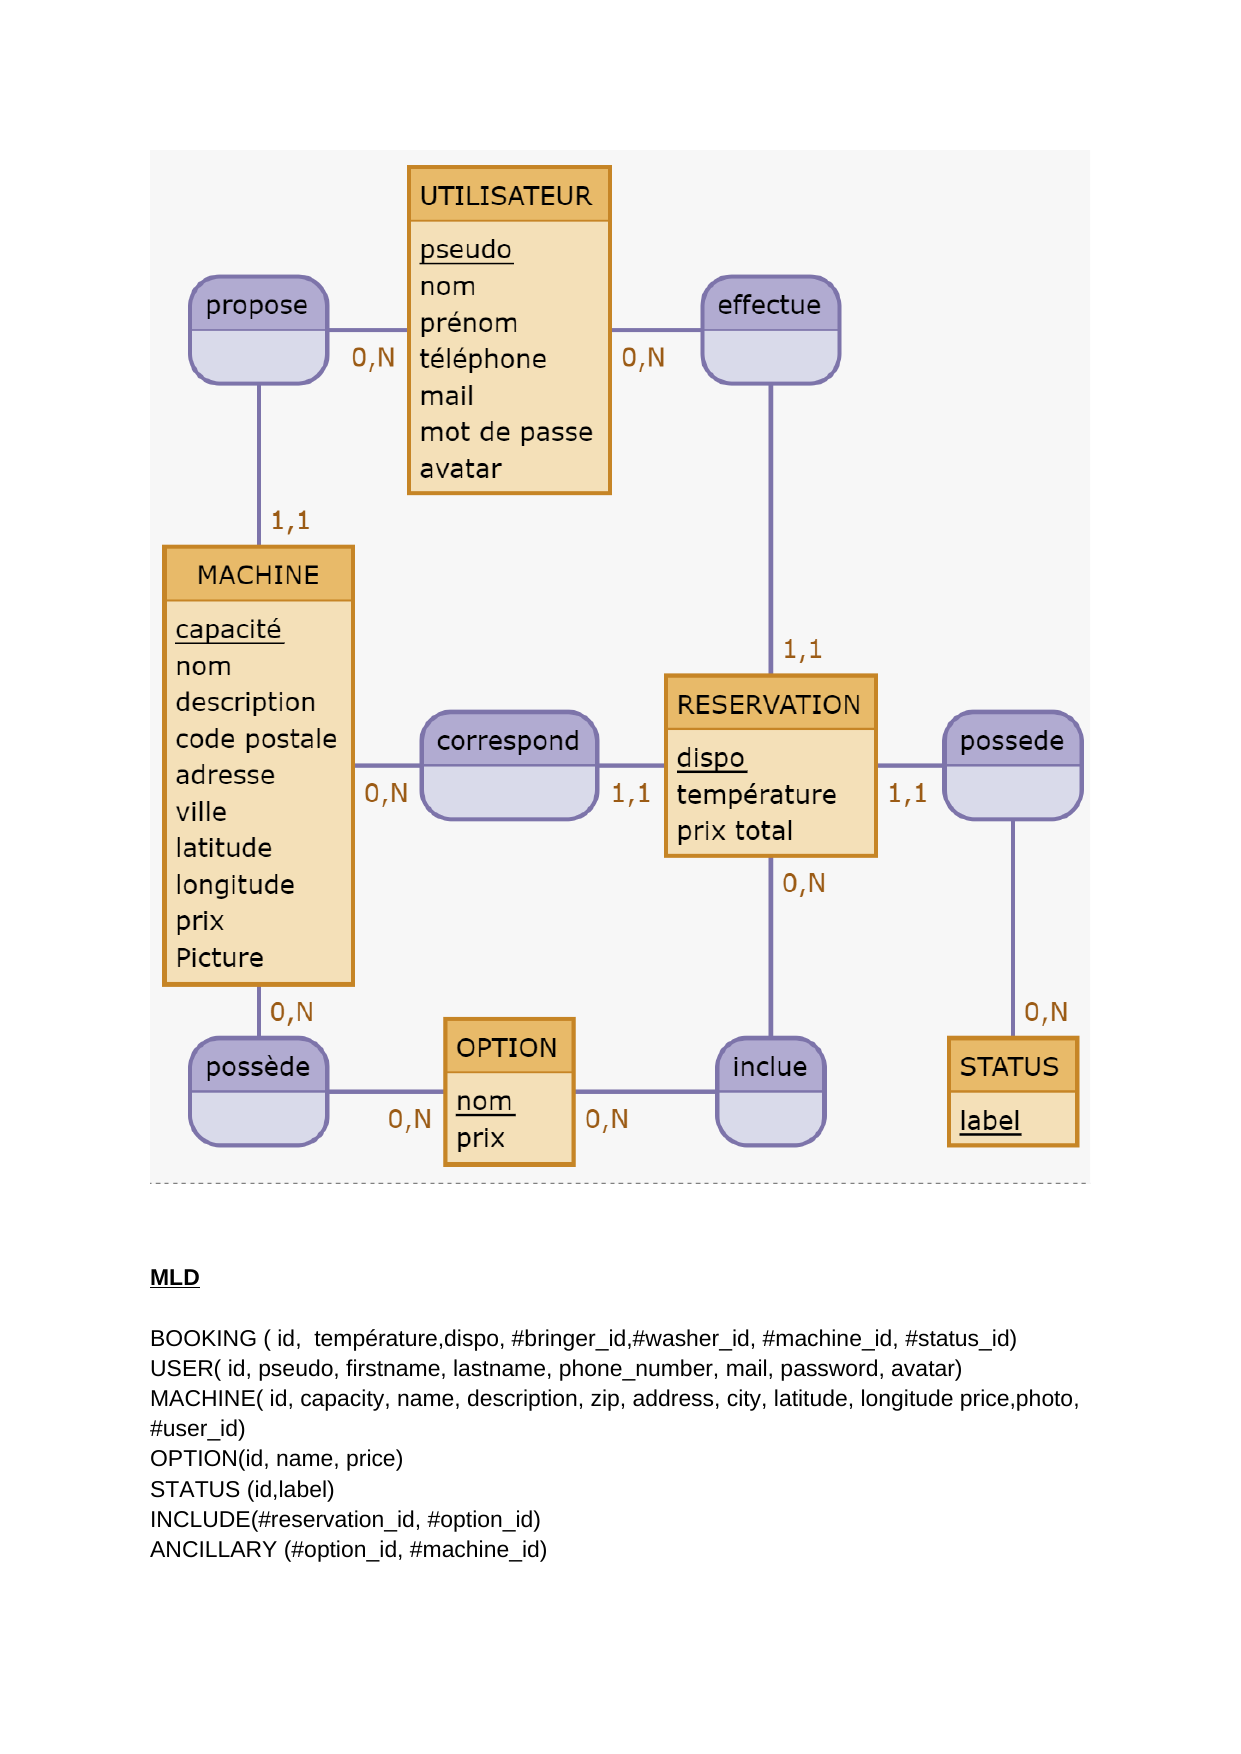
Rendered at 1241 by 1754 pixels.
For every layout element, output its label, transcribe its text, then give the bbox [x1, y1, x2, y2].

text MLD [150, 1264, 1090, 1291]
text STATUS (id,label) [150, 1476, 1090, 1502]
text MACHINE( id, capacity, name, description, zip, address, city, latitude, longitude price,photo, #user_id) [150, 1385, 1090, 1442]
text BOOKING ( id, température,dispo, #bringer_id,#washer_id, #machine_id, #status_id) [150, 1324, 1090, 1351]
picture [150, 150, 1091, 1186]
text ANCILLARY (#option_id, #machine_id) [150, 1536, 1090, 1562]
text INCLUDE(#reservation_id, #option_id) [150, 1506, 1090, 1532]
text OPTION(id, name, price) [150, 1445, 1090, 1472]
text USER( id, pseudo, firstname, lastname, phone_number, mail, password, avatar) [150, 1355, 1090, 1381]
